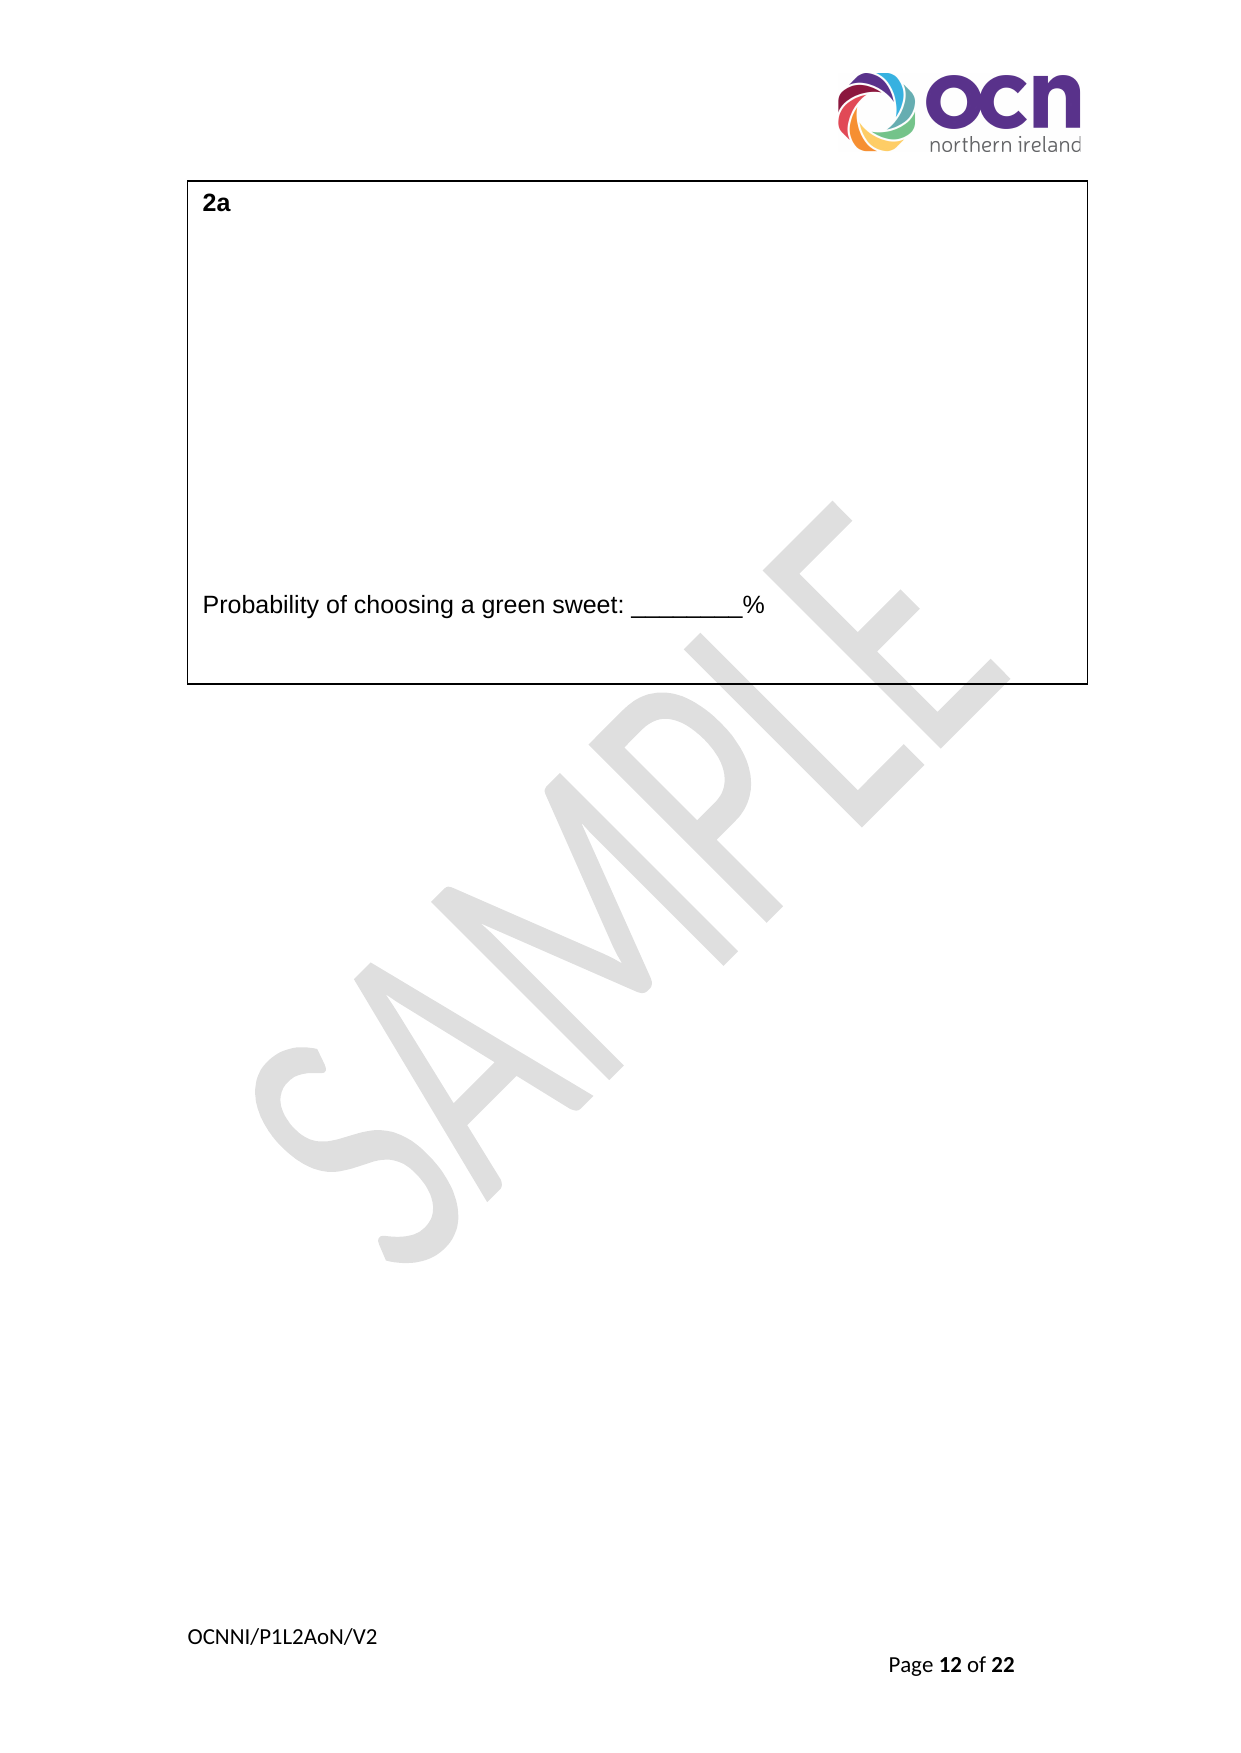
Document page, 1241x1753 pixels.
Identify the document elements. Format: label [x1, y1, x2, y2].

picture [838, 73, 1081, 152]
